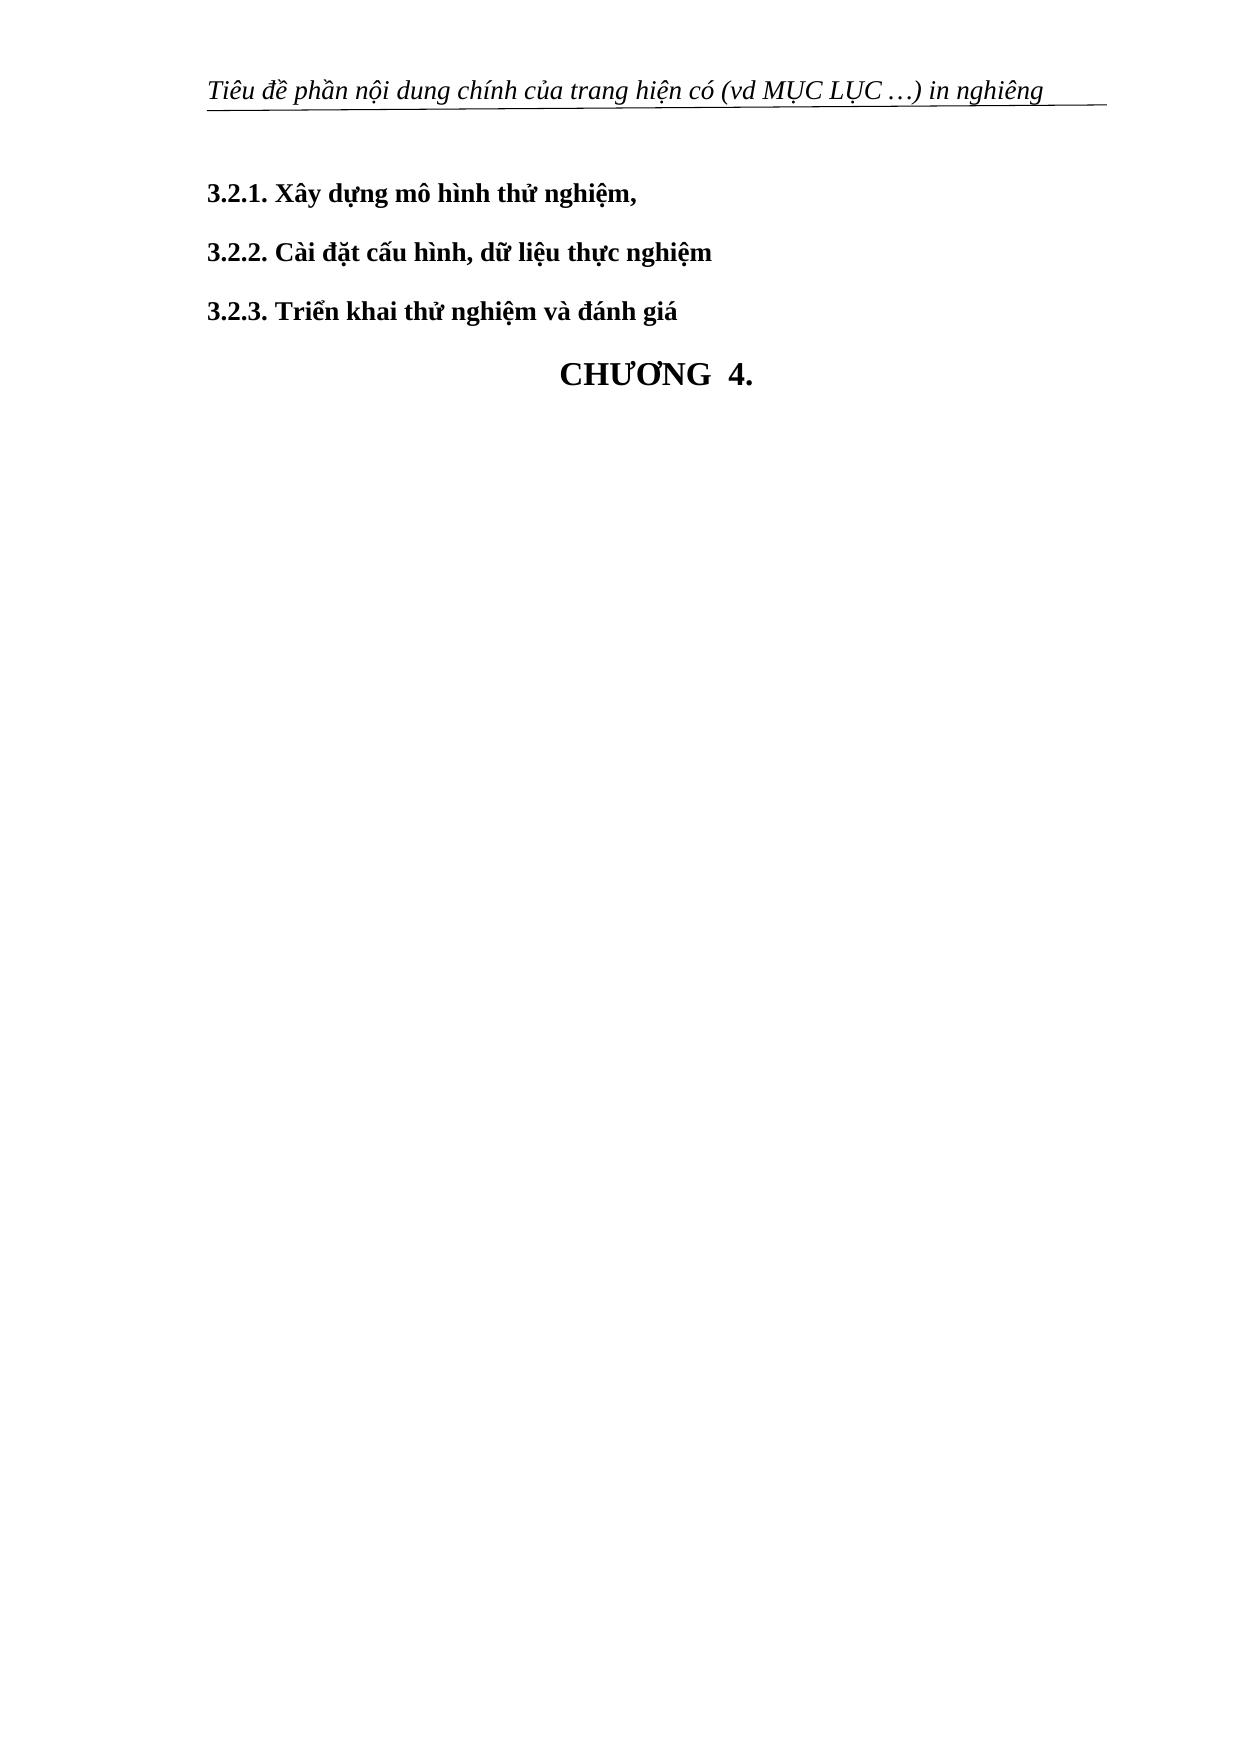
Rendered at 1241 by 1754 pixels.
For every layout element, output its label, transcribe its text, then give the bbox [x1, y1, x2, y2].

subtitle Xây dựng mô hình thử nghiệm, [207, 177, 1122, 208]
subtitle Triển khai thử nghiệm và đánh giá [207, 296, 1122, 327]
subtitle Cài đặt cấu hình, dữ liệu thực nghiệm [207, 236, 1122, 267]
